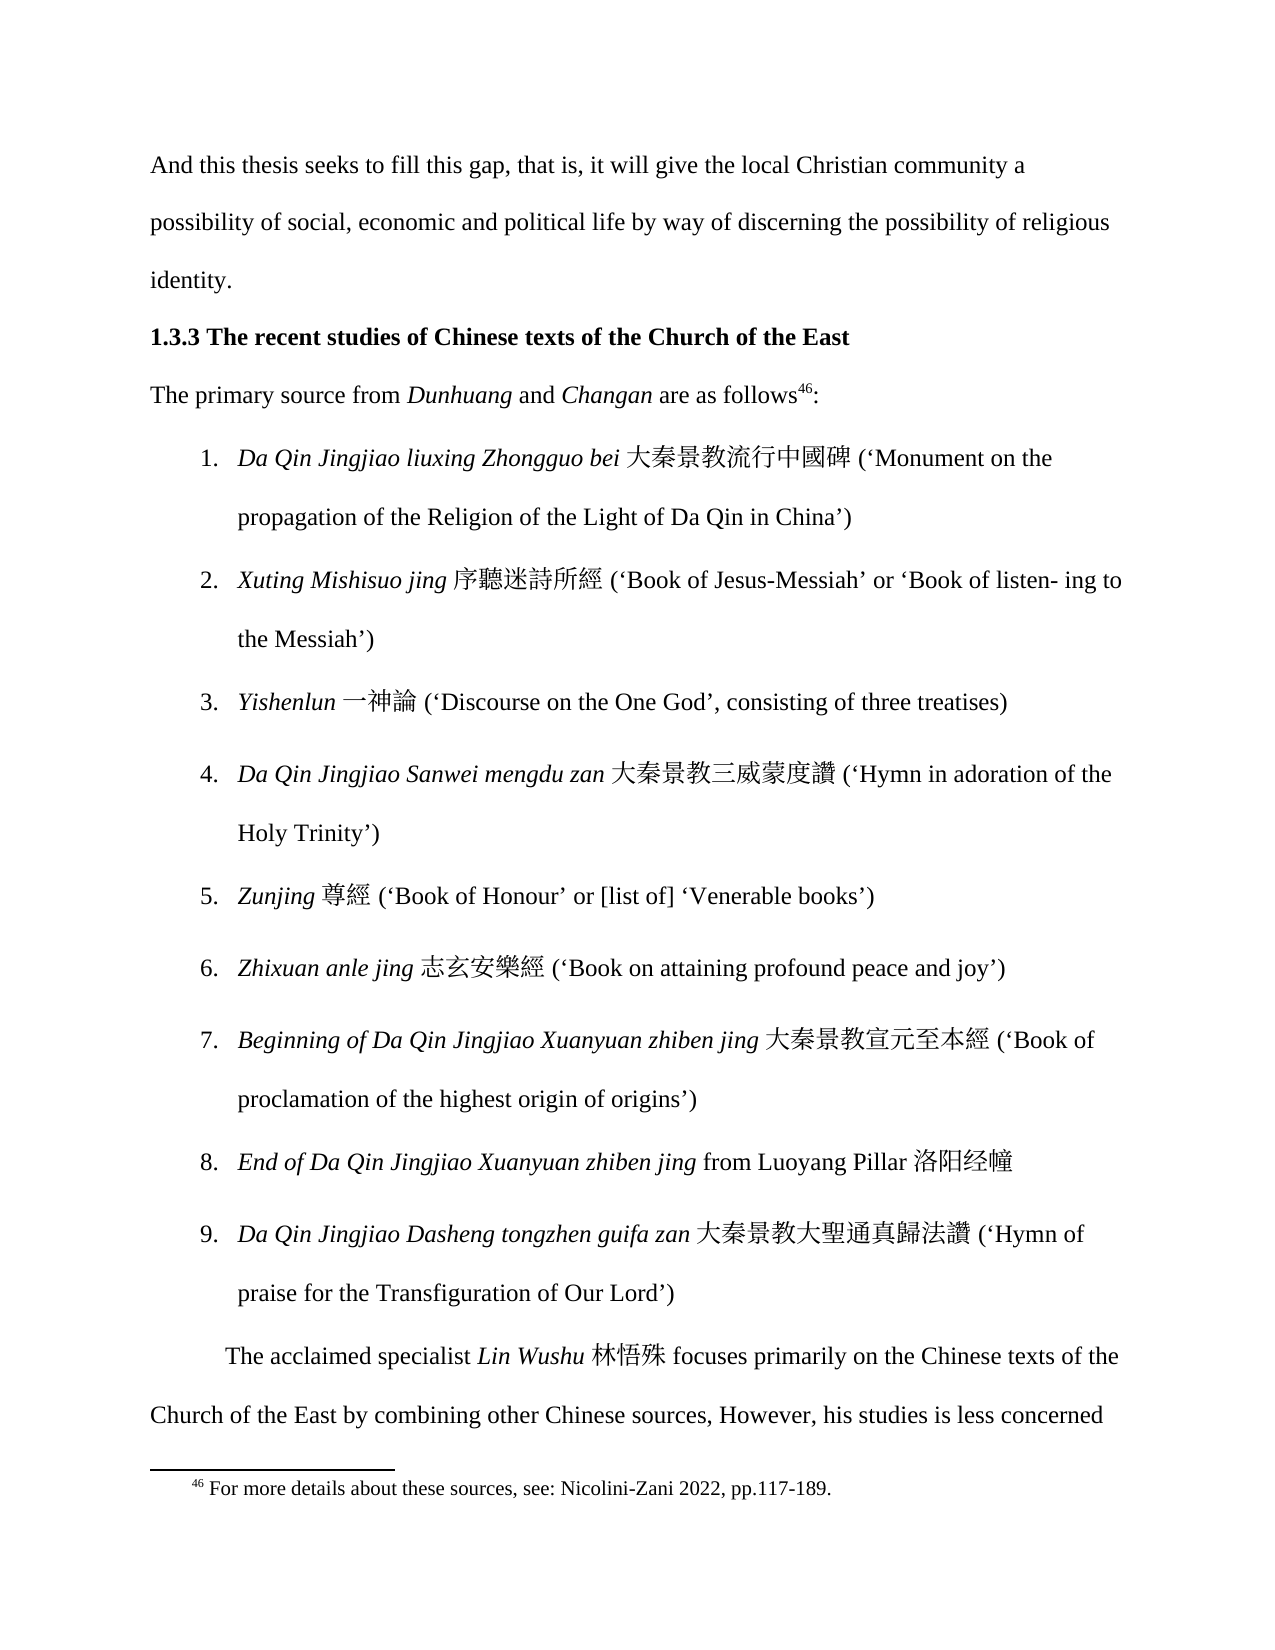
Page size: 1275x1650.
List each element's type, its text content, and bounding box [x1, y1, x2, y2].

text 1.3.3 The recent studies of Chinese texts of the Church of the East [150, 322, 1125, 351]
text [150, 150, 1125, 294]
text The primary source from Dunhuang and Changan are as follows: [150, 380, 1125, 409]
list Da Qin Jingjiao liuxing Zhongguo bei 大秦景教流行中國碑 (‘Monument on the propagation of the Religion of the Light of Da Qin in China’) [200, 437, 1125, 531]
list Zhixuan anle jing 志玄安樂經 (‘Book on attaining profound peace and joy’) [200, 948, 1125, 984]
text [150, 1336, 1125, 1429]
list End of Da Qin Jingjiao Xuanyuan zhiben jing from Luoyang Pillar 洛阳经幢 [200, 1142, 1125, 1178]
list Da Qin Jingjiao Dasheng tongzhen guifa zan 大秦景教大聖通真歸法讚 (‘Hymn of praise for the Transfiguration of Our Lord’) [200, 1214, 1125, 1307]
list Yishenlun 一神論 (‘Discourse on the One God’, consisting of three treatises) [200, 682, 1125, 718]
list Zunjing 尊經 (‘Book of Honour’ or [list of] ‘Venerable books’) [200, 876, 1125, 912]
list Da Qin Jingjiao Sanwei mengdu zan 大秦景教三威蒙度讚 (‘Hymn in adoration of the Holy Trinity’) [200, 754, 1125, 847]
list Xuting Mishisuo jing 序聽迷詩所經 (‘Book of Jesus-Messiah’ or ‘Book of listen- ing to the Messiah’) [200, 560, 1125, 653]
list Beginning of Da Qin Jingjiao Xuanyuan zhiben jing 大秦景教宣元至本經 (‘Book of proclamation of the highest origin of origins’) [200, 1020, 1125, 1113]
